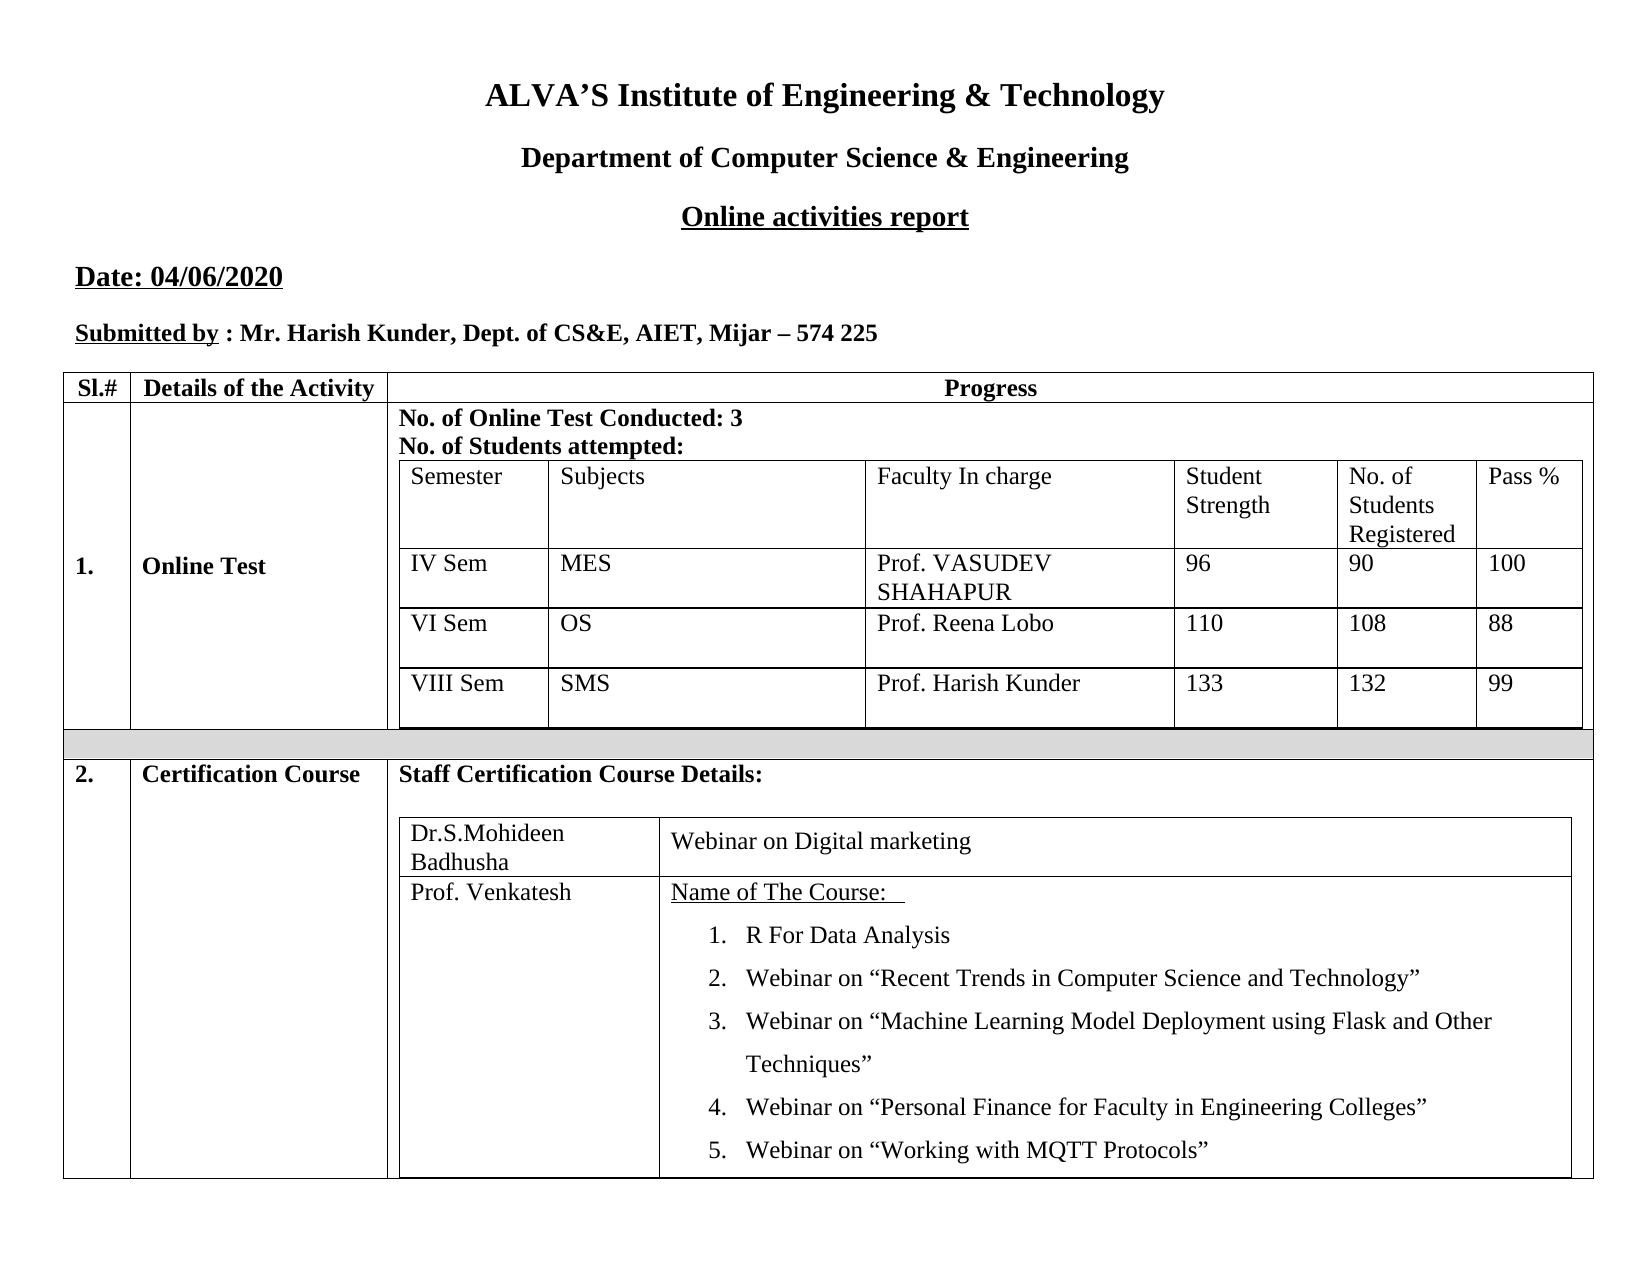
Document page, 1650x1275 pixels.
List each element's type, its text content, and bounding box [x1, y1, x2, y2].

table_cell No. of Online Test Conducted: 3 No. of Students attempted: [388, 403, 1593, 729]
table_header Progress [388, 373, 1593, 402]
text Submitted by : Mr. Harish Kunder, Dept. of CS&E, AIET, Mijar – 574 225 [75, 318, 1575, 347]
table_header Sl.# [64, 373, 130, 402]
table_cell Online Test [131, 403, 387, 729]
text ALVA’S Institute of Engineering & Technology [75, 75, 1575, 113]
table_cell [131, 760, 387, 1178]
table_cell [64, 760, 130, 1178]
table_cell Staff Certification Course Details: [388, 760, 1593, 1178]
text Date: 04/06/2020 [75, 259, 1575, 292]
text Online activities report [75, 199, 1575, 233]
table_cell [64, 403, 130, 729]
table_header Details of the Activity [131, 373, 387, 402]
text Department of Computer Science & Engineering [75, 140, 1575, 173]
table_cell [64, 730, 1593, 758]
